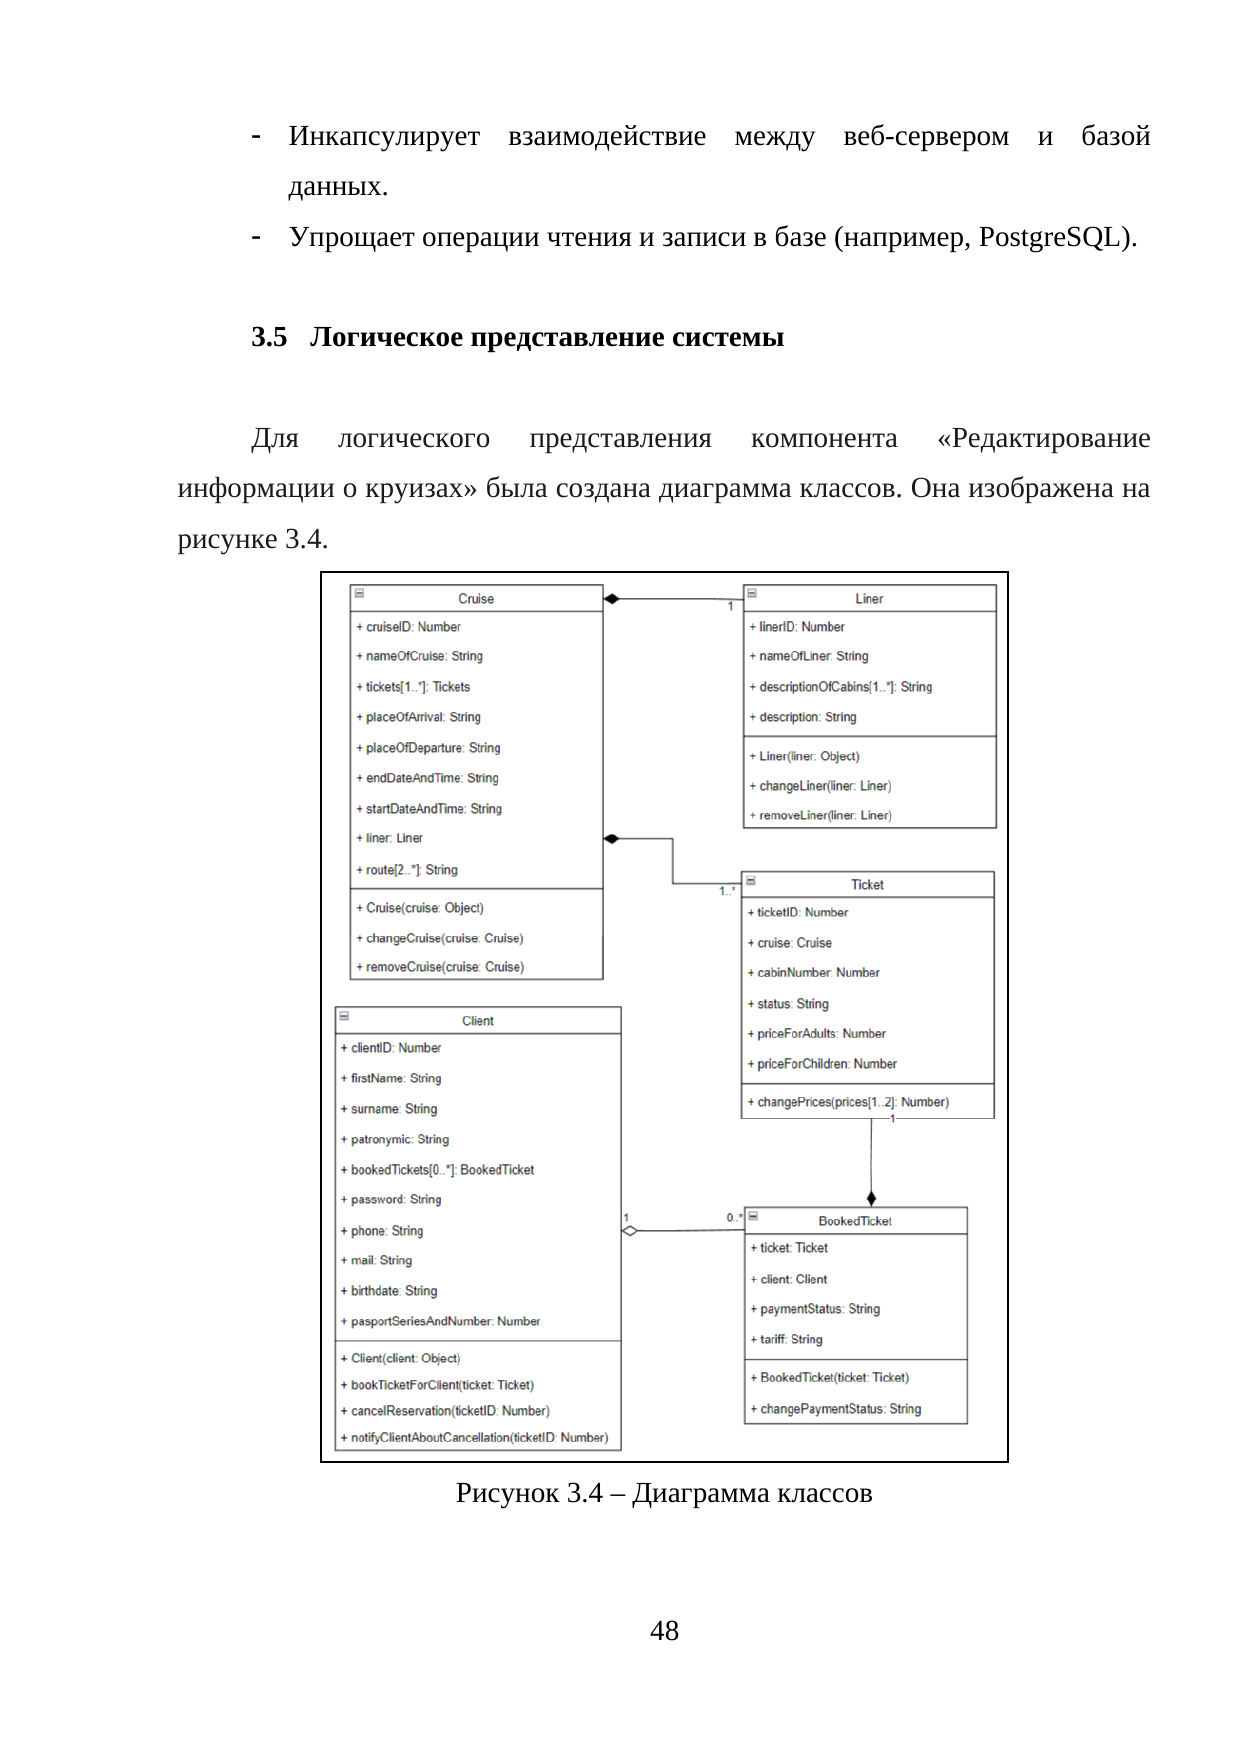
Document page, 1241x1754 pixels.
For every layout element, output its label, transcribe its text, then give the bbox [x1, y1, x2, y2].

subtitle Логическое представление системы [177, 319, 1152, 353]
text Для логического представления компонента «Редактирование информации о круизах» была создана диаграмма классов. Она изображена на рисунке 3.4. [177, 420, 1152, 554]
list Упрощает операции чтения и записи в базе (например, PostgreSQL). [251, 219, 1152, 252]
picture [322, 573, 1007, 1461]
list Инкапсулирует взаимодействие между веб-сервером и базой данных. [251, 118, 1152, 202]
text Рисунок 3.4 – Диаграмма классов [177, 1475, 1152, 1509]
